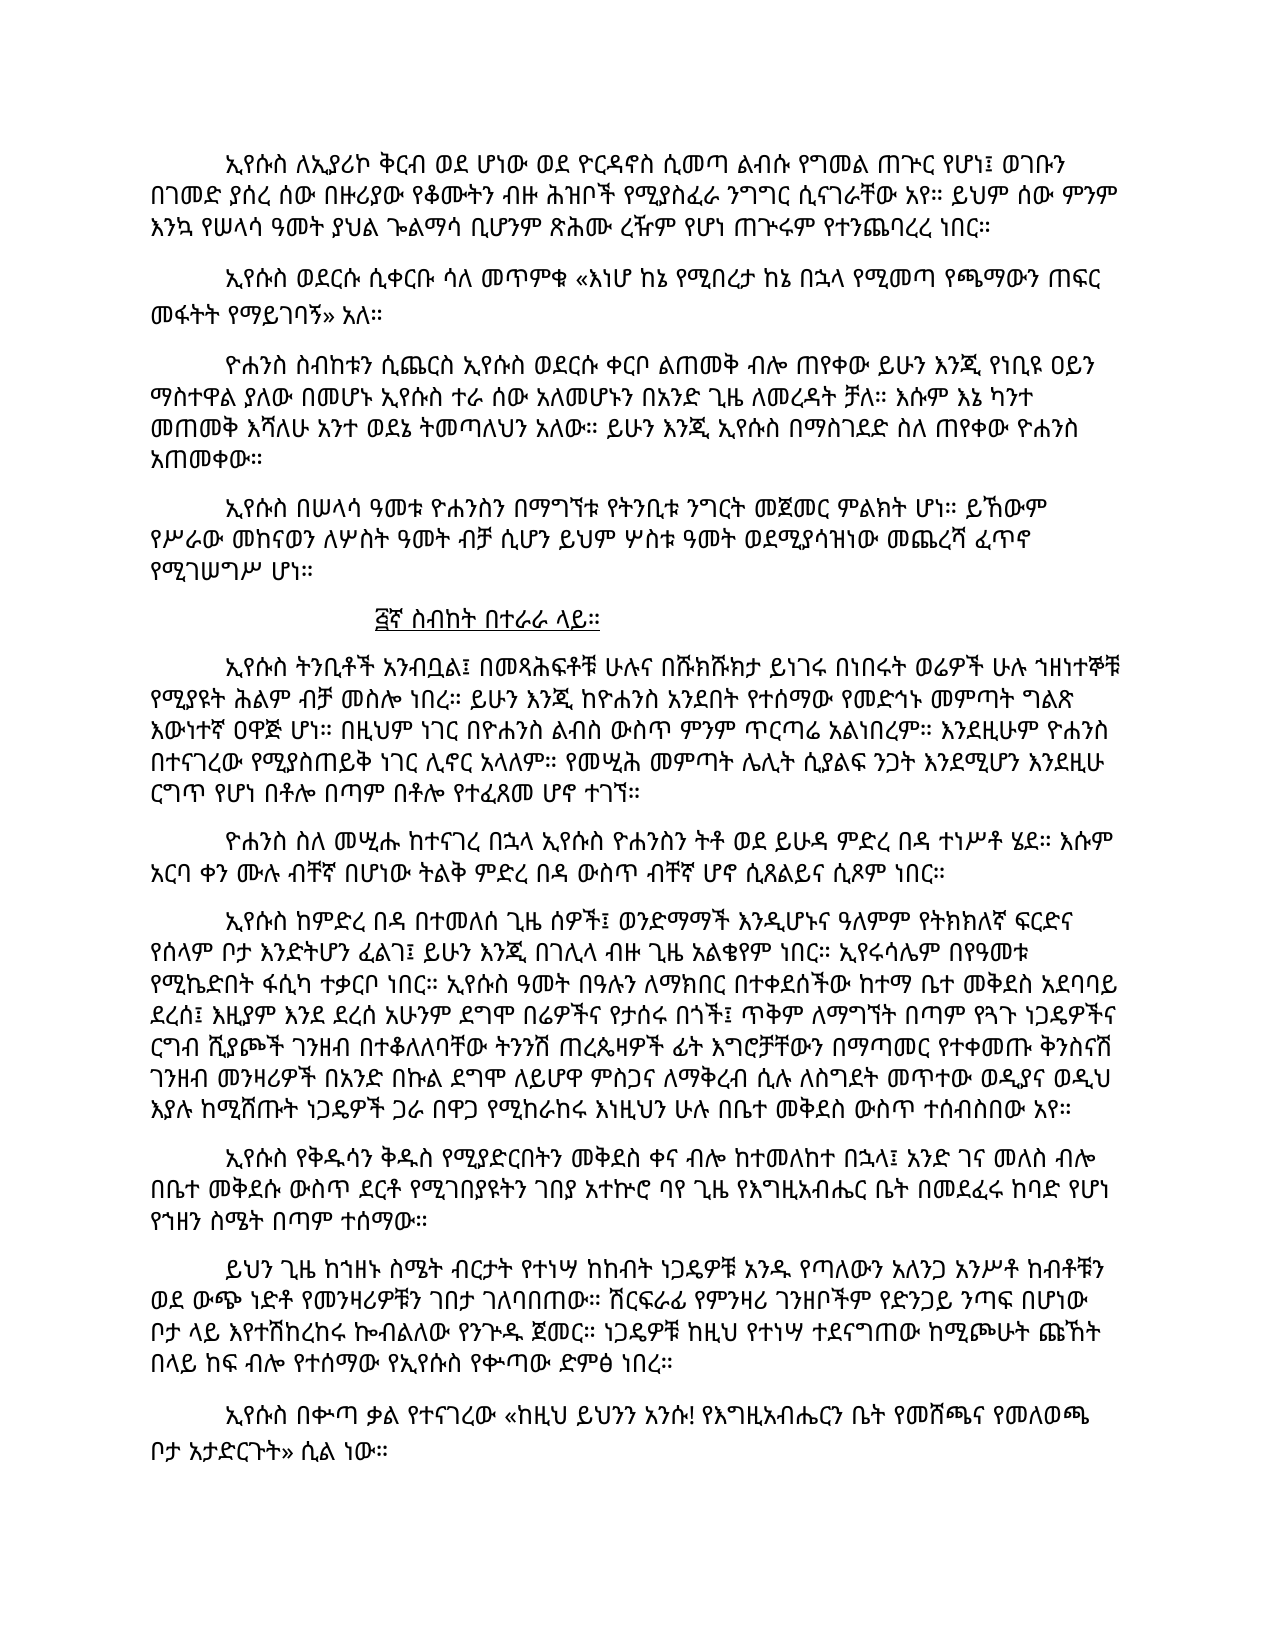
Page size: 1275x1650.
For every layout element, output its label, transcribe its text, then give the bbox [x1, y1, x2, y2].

text ኢየሱስ ወደርሱ ሲቀርቡ ሳለ መጥምቁ «እነሆ ከኔ የሚበረታ ከኔ በኋላ የሚመጣ የጫማውን ጠፍር መፋትት የማይገባኝ» አለ። [150, 261, 1125, 332]
text ዮሐንስ ስለ መሢሑ ከተናገረ በኋላ ኢየሱስ ዮሐንስን ትቶ ወደ ይሁዳ ምድረ በዳ ተነሥቶ ሄደ። እሱም አርባ ቀን ሙሉ ብቸኛ በሆነው ትልቅ ምድረ በዳ ውስጥ ብቸኛ ሆኖ ሲጸልይና ሲጾም ነበር። [150, 827, 1125, 888]
text ይህን ጊዜ ከኀዘኑ ስሜት ብርታት የተነሣ ከከብት ነጋዴዎቹ አንዱ የጣለውን አለንጋ አንሥቶ ከብቶቹን ወደ ውጭ ነድቶ የመንዛሪዎቹን ገበታ ገለባበጠው። ሽርፍራፊ የምንዛሪ ገንዘቦችም የድንጋይ ንጣፍ በሆነው ቦታ ላይ እየተሽከረከሩ ኰብልለው የንጕዱ ጀመር። ነጋዴዎቹ ከዚህ የተነሣ ተደናግጠው ከሚጮሁት ጩኸት በላይ ከፍ ብሎ የተሰማው የኢየሱስ የቍጣው ድምፅ ነበረ። [150, 1255, 1125, 1378]
text ኢየሱስ ትንቢቶች አንብቧል፤ በመጻሕፍቶቹ ሁሉና በሹክሹክታ ይነገሩ በነበሩት ወሬዎች ሁሉ ኀዘነተኞቹ የሚያዩት ሕልም ብቻ መስሎ ነበረ። ይሁን እንጂ ከዮሐንስ አንደበት የተሰማው የመድኅኑ መምጣት ግልጽ እውነተኛ ዐዋጅ ሆነ። በዚህም ነገር በዮሐንስ ልብስ ውስጥ ምንም ጥርጣሬ አልነበረም። እንደዚሁም ዮሐንስ በተናገረው የሚያስጠይቅ ነገር ሊኖር አላለም። የመሢሕ መምጣት ሌሊት ሲያልፍ ንጋት እንደሚሆን እንደዚሁ ርግጥ የሆነ በቶሎ በጣም በቶሎ የተፈጸመ ሆኖ ተገኘ። [150, 653, 1125, 808]
text ኢየሱስ በሠላሳ ዓመቱ ዮሐንስን በማግኘቱ የትንቢቱ ንግርት መጀመር ምልክት ሆነ። ይኸውም የሥራው መከናወን ለሦስት ዓመት ብቻ ሲሆን ይህም ሦስቱ ዓመት ወደሚያሳዝነው መጨረሻ ፈጥኖ የሚገሠግሥ ሆነ። [150, 494, 1125, 586]
text ኢየሱስ ለኢያሪኮ ቅርብ ወደ ሆነው ወደ ዮርዳኖስ ሲመጣ ልብሱ የግመል ጠጕር የሆነ፤ ወገቡን በገመድ ያሰረ ሰው በዙሪያው የቆሙትን ብዙ ሕዝቦች የሚያስፈራ ንግግር ሲናገራቸው አየ። ይህም ሰው ምንም እንኳ የሠላሳ ዓመት ያህል ጐልማሳ ቢሆንም ጽሕሙ ረዥም የሆነ ጠጕሩም የተንጨባረረ ነበር። [150, 150, 1125, 242]
text ዮሐንስ ስብከቱን ሲጨርስ ኢየሱስ ወደርሱ ቀርቦ ልጠመቅ ብሎ ጠየቀው ይሁን እንጂ የነቢዩ ዐይን ማስተዋል ያለው በመሆኑ ኢየሱስ ተራ ሰው አለመሆኑን በአንድ ጊዜ ለመረዳት ቻለ። እሱም እኔ ካንተ መጠመቅ እሻለሁ አንተ ወደኔ ትመጣለህን አለው። ይሁን እንጂ ኢየሱስ በማስገደድ ስለ ጠየቀው ዮሐንስ አጠመቀው። [150, 351, 1125, 475]
text ኢየሱስ የቅዱሳን ቅዱስ የሚያድርበትን መቅደስ ቀና ብሎ ከተመለከተ በኋላ፤ አንድ ገና መለስ ብሎ በቤተ መቅደሱ ውስጥ ደርቶ የሚገበያዩትን ገበያ አተኵሮ ባየ ጊዜ የእግዚአብሔር ቤት በመደፈሩ ከባድ የሆነ የኀዘን ስሜት በጣም ተሰማው። [150, 1144, 1125, 1236]
text ኢየሱስ በቍጣ ቃል የተናገረው «ከዚህ ይህንን አንሱ! የእግዚአብሔርን ቤት የመሸጫና የመለወጫ ቦታ አታድርጉት» ሲል ነው። [150, 1397, 1125, 1468]
text ፭ኛ ስብከት በተራራ ላይ። [150, 605, 1125, 634]
text ኢየሱስ ከምድረ በዳ በተመለሰ ጊዜ ሰዎች፤ ወንድማማች እንዲሆኑና ዓለምም የትክክለኛ ፍርድና የሰላም ቦታ እንድትሆን ፈልገ፤ ይሁን እንጂ በገሊላ ብዙ ጊዜ አልቄየም ነበር። ኢየሩሳሌም በየዓመቱ የሚኬድበት ፋሲካ ተቃርቦ ነበር። ኢየሱስ ዓመት በዓሉን ለማክበር በተቀደሰችው ከተማ ቤተ መቅደስ አደባባይ ደረሰ፤ እዚያም እንደ ደረሰ አሁንም ደግሞ በሬዎችና የታሰሩ በጎች፤ ጥቅም ለማግኘት በጣም የጓጉ ነጋዴዎችና ርግብ ሺያጮች ገንዘብ በተቆለለባቸው ትንንሽ ጠረጴዛዎች ፊት እግሮቻቸውን በማጣመር የተቀመጡ ቅንስናሽ ገንዘብ መንዛሪዎች በአንድ በኩል ደግሞ ለይሆዋ ምስጋና ለማቅረብ ሲሉ ለስግደት መጥተው ወዲያና ወዲህ እያሉ ከሚሸጡት ነጋዴዎች ጋራ በዋጋ የሚከራከሩ እነዚህን ሁሉ በቤተ መቅደስ ውስጥ ተሰብስበው አየ። [150, 907, 1125, 1125]
